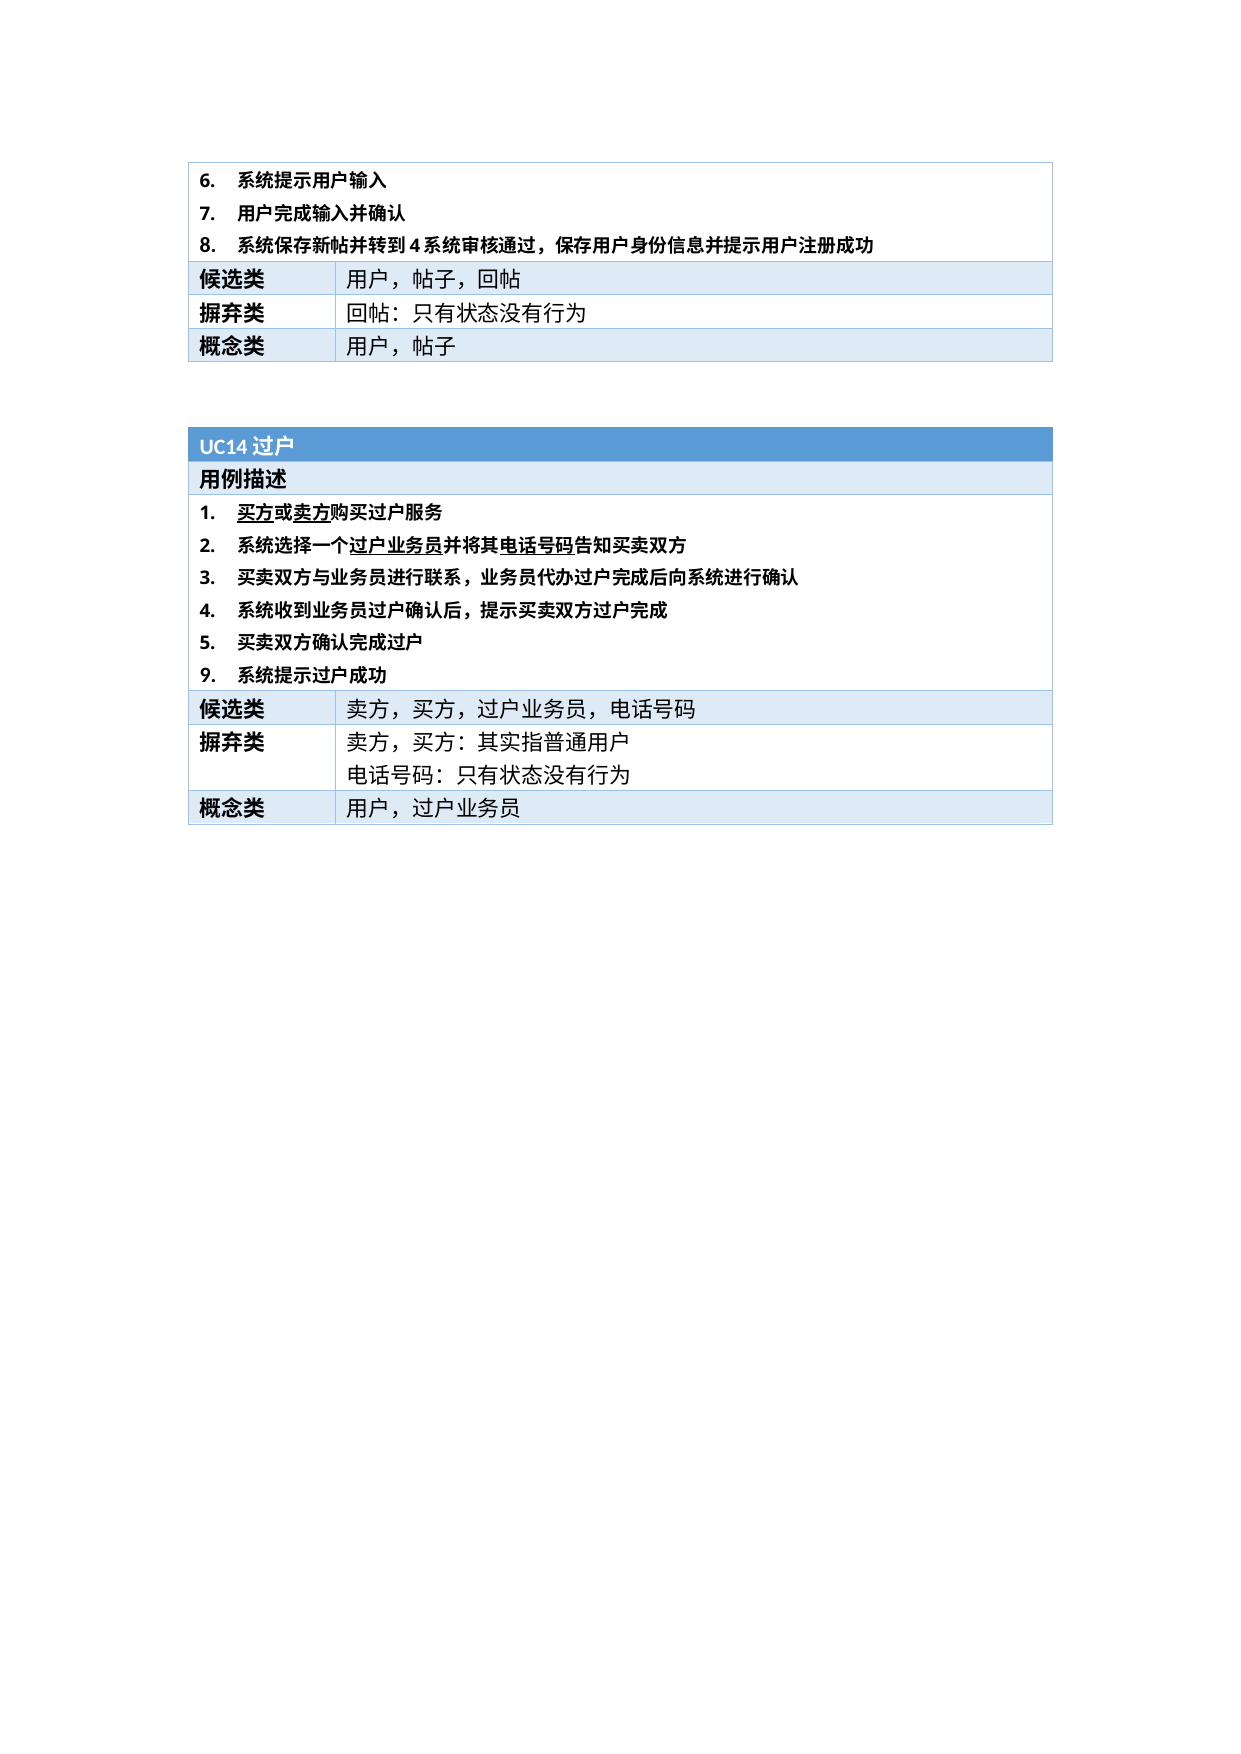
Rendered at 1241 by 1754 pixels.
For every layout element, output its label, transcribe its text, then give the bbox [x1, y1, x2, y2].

table_cell 用例描述 [189, 462, 1052, 494]
table_cell 概念类 [189, 329, 335, 361]
table_cell 用户，过户业务员 [336, 791, 1052, 823]
table_cell 用户，帖子 [336, 329, 1052, 361]
table_cell 候选类 [189, 262, 335, 294]
table_cell 候选类 [189, 691, 335, 724]
table_cell 概念类 [189, 791, 335, 823]
table_cell 用户，帖子，回帖 [336, 262, 1052, 294]
table_cell 买方或卖方购买过户服务 系统选择一个过户业务员并将其电话号码告知买卖双方 买卖双方与业务员进行联系，业务员代办过户完成后向系统进行确认 系统收到业务员过户确认后，提示买卖双方过户完成 买卖双方确认完成过户 系统提示过户成功 [189, 495, 1052, 690]
table_cell 卖方，买方：其实指普通用户 电话号码：只有状态没有行为 [336, 725, 1052, 790]
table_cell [189, 163, 1052, 261]
table_cell 摒弃类 [189, 295, 335, 328]
table_cell 回帖：只有状态没有行为 [336, 295, 1052, 328]
table_cell 摒弃类 [189, 725, 335, 790]
table_header UC14 过户 [189, 428, 1052, 461]
table_cell 卖方，买方，过户业务员，电话号码 [336, 691, 1052, 724]
